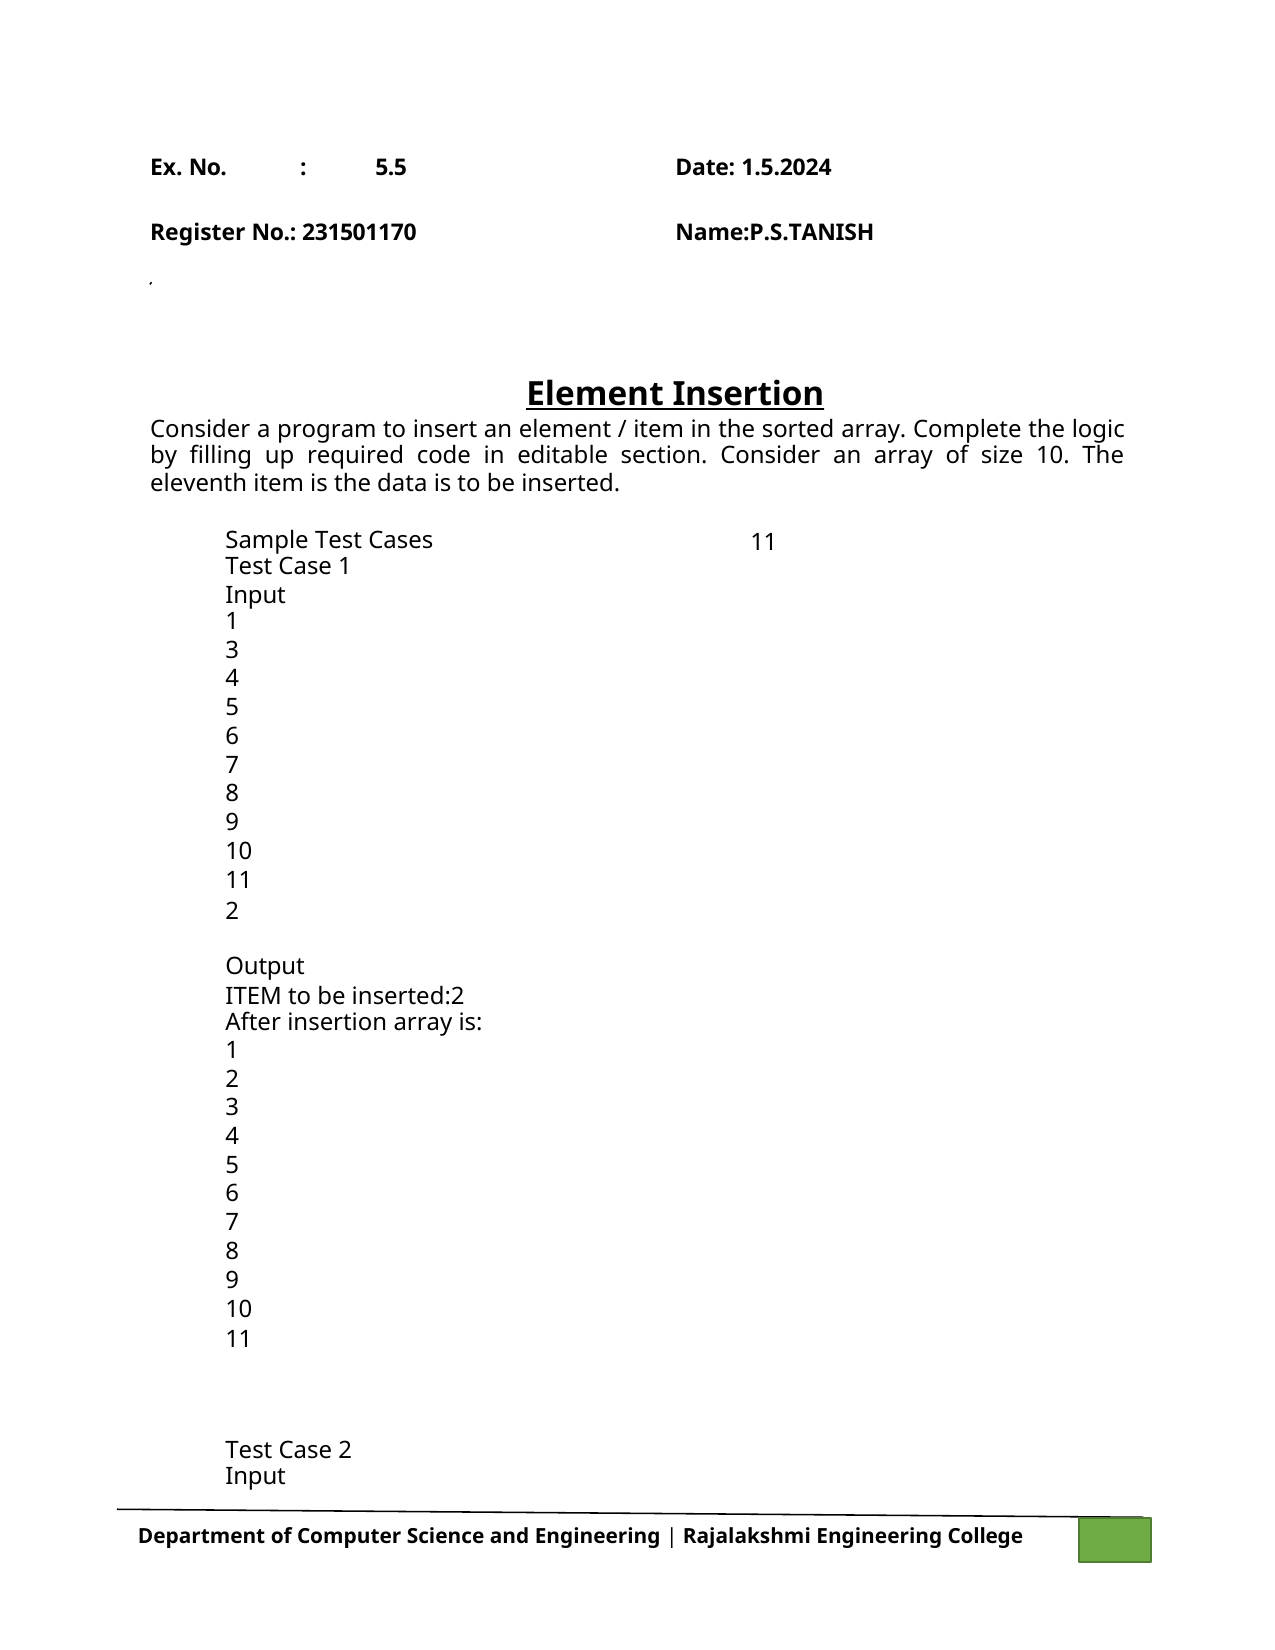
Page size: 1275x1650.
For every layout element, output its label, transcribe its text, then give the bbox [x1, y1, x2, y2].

text Test Case 2 Input [225, 1437, 409, 1491]
text 4 [225, 1121, 491, 1150]
text Sample Test Cases Test Case 1 [225, 526, 477, 582]
text 7 [225, 1208, 491, 1237]
text Consider a program to insert an element / item in the sorted array. Complete the logic by filling up required code in editable section. Consider an array of size 10. The eleventh item is the data is to be inserted. [150, 415, 1125, 498]
text 4 [225, 664, 491, 692]
text Ex. No. : 5.5 Date: 1.5.2024 [150, 151, 1258, 182]
text 10 [225, 1294, 491, 1323]
subtitle Element Insertion [138, 375, 1212, 413]
text 8 [225, 1237, 491, 1265]
text 2 [225, 1065, 491, 1093]
text 11 [225, 865, 491, 894]
text 10 [225, 836, 491, 865]
text Input 1 [225, 582, 288, 636]
text 6 [225, 1179, 491, 1208]
text 6 [225, 721, 491, 750]
text 5 [225, 1150, 491, 1179]
text 9 [225, 1265, 491, 1294]
text 11 [225, 1323, 491, 1354]
text 7 [225, 750, 491, 779]
text 8 [225, 779, 491, 808]
text Output [225, 949, 491, 980]
text Register No.: 231501170 Name:P.S.TANISH [150, 215, 1258, 247]
text 2 [225, 894, 491, 925]
text 3 [225, 1093, 491, 1121]
text 5 [225, 692, 491, 721]
text 11 [750, 526, 1258, 556]
text 3 [225, 636, 491, 664]
text ITEM to be inserted:2 After insertion array is: 1 [225, 982, 491, 1065]
text 9 [225, 808, 491, 836]
